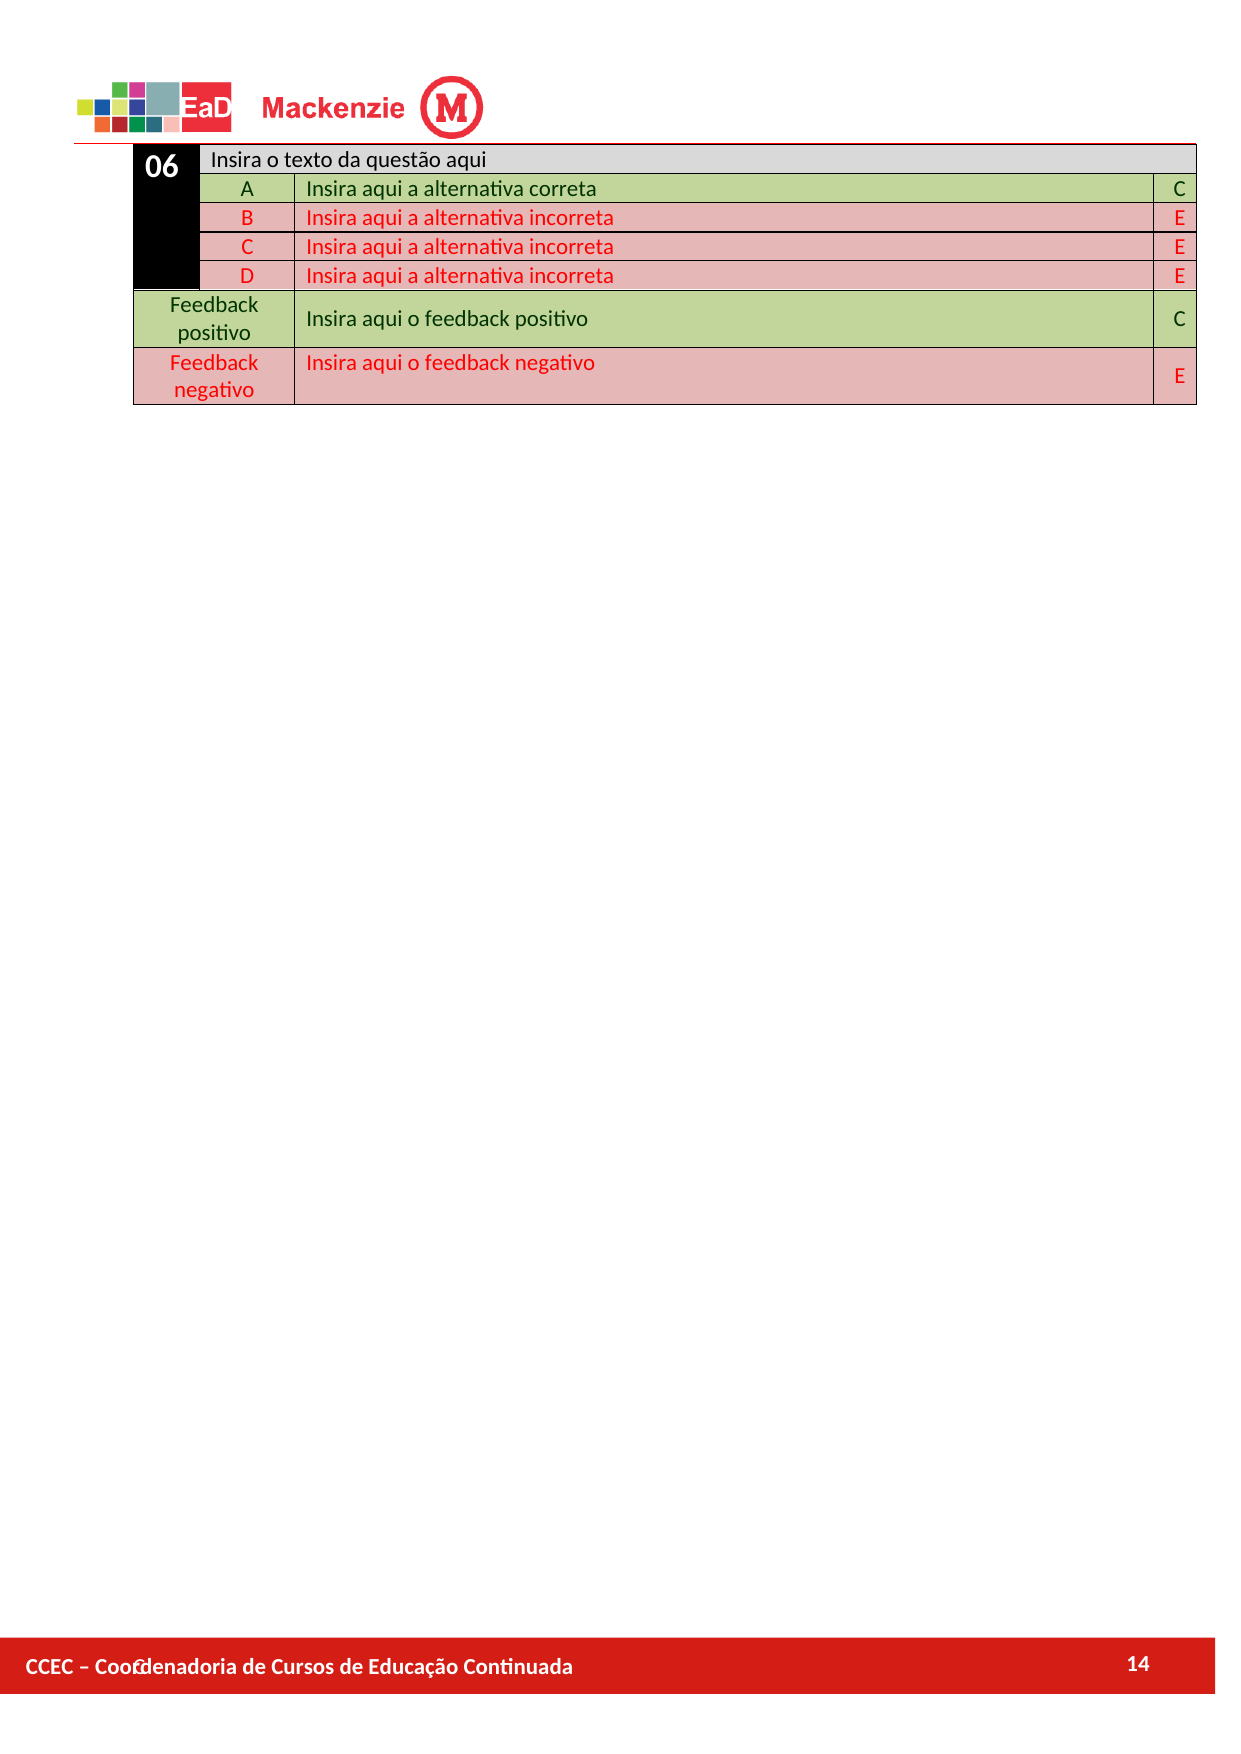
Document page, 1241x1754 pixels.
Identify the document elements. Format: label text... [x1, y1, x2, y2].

table_cell Insira aqui o feedback positivo [295, 291, 1153, 347]
table_cell B [200, 203, 294, 231]
table_cell E [1154, 233, 1196, 260]
table_cell A [200, 174, 294, 202]
table_cell Insira aqui a alternativa incorreta [295, 203, 1153, 231]
table_cell E [1154, 203, 1196, 231]
table_cell Insira aqui a alternativa correta [295, 174, 1153, 202]
table_cell Insira aqui o feedback negativo [295, 348, 1153, 404]
table_cell E [1154, 261, 1196, 289]
table_cell 06 [134, 145, 199, 289]
table_cell C [200, 233, 294, 260]
table_cell Insira o texto da questão aqui [200, 145, 1196, 173]
picture [73, 73, 485, 141]
table_cell E [1154, 348, 1196, 404]
table_cell C [1154, 291, 1196, 347]
table_cell C [1154, 174, 1196, 202]
table_cell Insira aqui a alternativa incorreta [295, 261, 1153, 289]
table_cell Feedback negativo [134, 348, 294, 404]
table_cell Insira aqui a alternativa incorreta [295, 233, 1153, 260]
table_cell Feedback positivo [134, 291, 294, 347]
table_cell D [200, 261, 294, 289]
